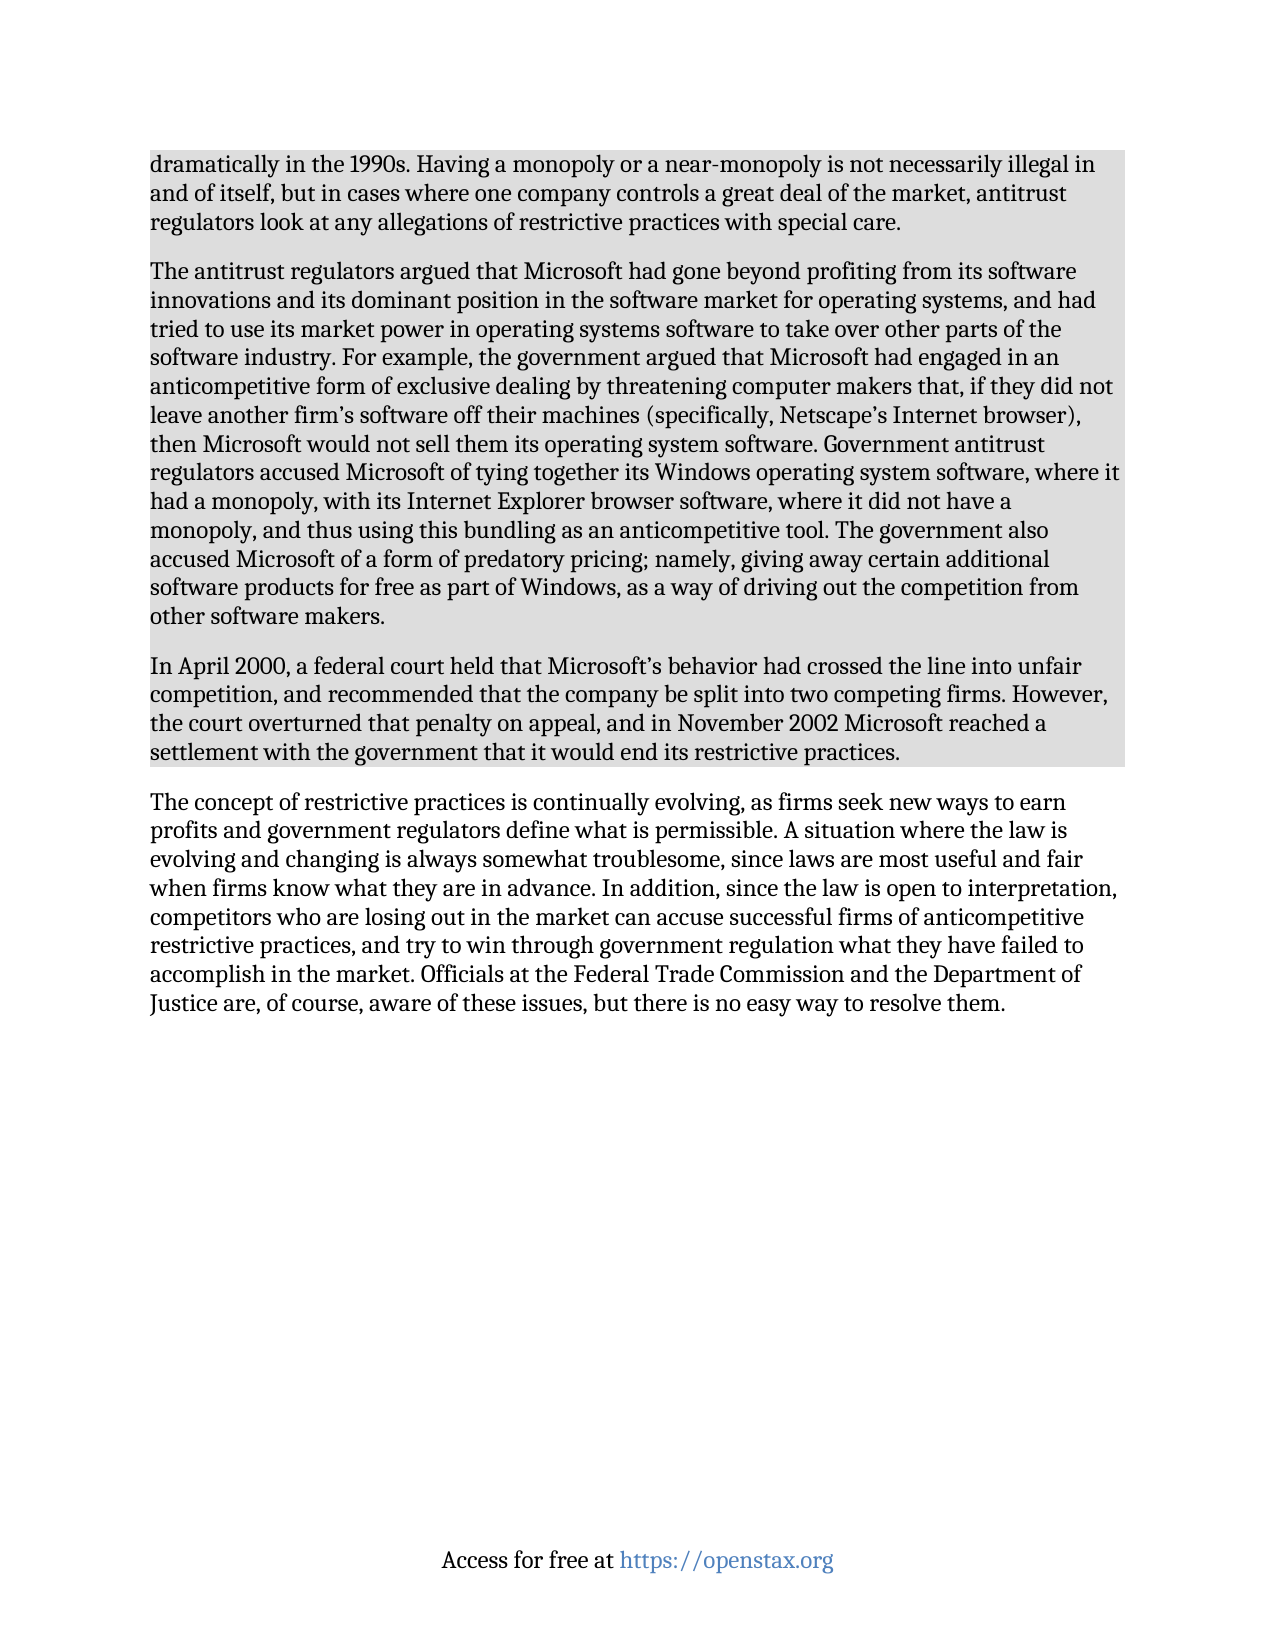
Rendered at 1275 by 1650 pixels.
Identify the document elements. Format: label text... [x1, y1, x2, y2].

text The concept of restrictive practices is continually evolving, as firms seek new ways to earn profits and government regulators define what is permissible. A situation where the law is evolving and changing is always somewhat troublesome, since laws are most useful and fair when firms know what they are in advance. In addition, since the law is open to interpretation, competitors who are losing out in the market can accuse successful firms of anticompetitive restrictive practices, and try to win through government regulation what they have failed to accomplish in the market. Officials at the Federal Trade Commission and the Department of Justice are, of course, aware of these issues, but there is no easy way to resolve them. [150, 787, 1125, 1017]
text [150, 150, 1125, 236]
text In April 2000, a federal court held that Microsoft’s behavior had crossed the line into unfair competition, and recommended that the company be split into two competing firms. However, the court overturned that penalty on appeal, and in November 2002 Microsoft reached a settlement with the government that it would end its restrictive practices. [150, 652, 1125, 767]
text The antitrust regulators argued that Microsoft had gone beyond profiting from its software innovations and its dominant position in the software market for operating systems, and had tried to use its market power in operating systems software to take over other parts of the software industry. For example, the government argued that Microsoft had engaged in an anticompetitive form of exclusive dealing by threatening computer makers that, if they did not leave another firm’s software off their machines (specifically, Netscape’s Internet browser), then Microsoft would not sell them its operating system software. Government antitrust regulators accused Microsoft of tying together its Windows operating system software, where it had a monopoly, with its Internet Explorer browser software, where it did not have a monopoly, and thus using this bundling as an anticompetitive tool. The government also accused Microsoft of a form of predatory pricing; namely, giving away certain additional software products for free as part of Windows, as a way of driving out the competition from other software makers. [150, 257, 1125, 631]
